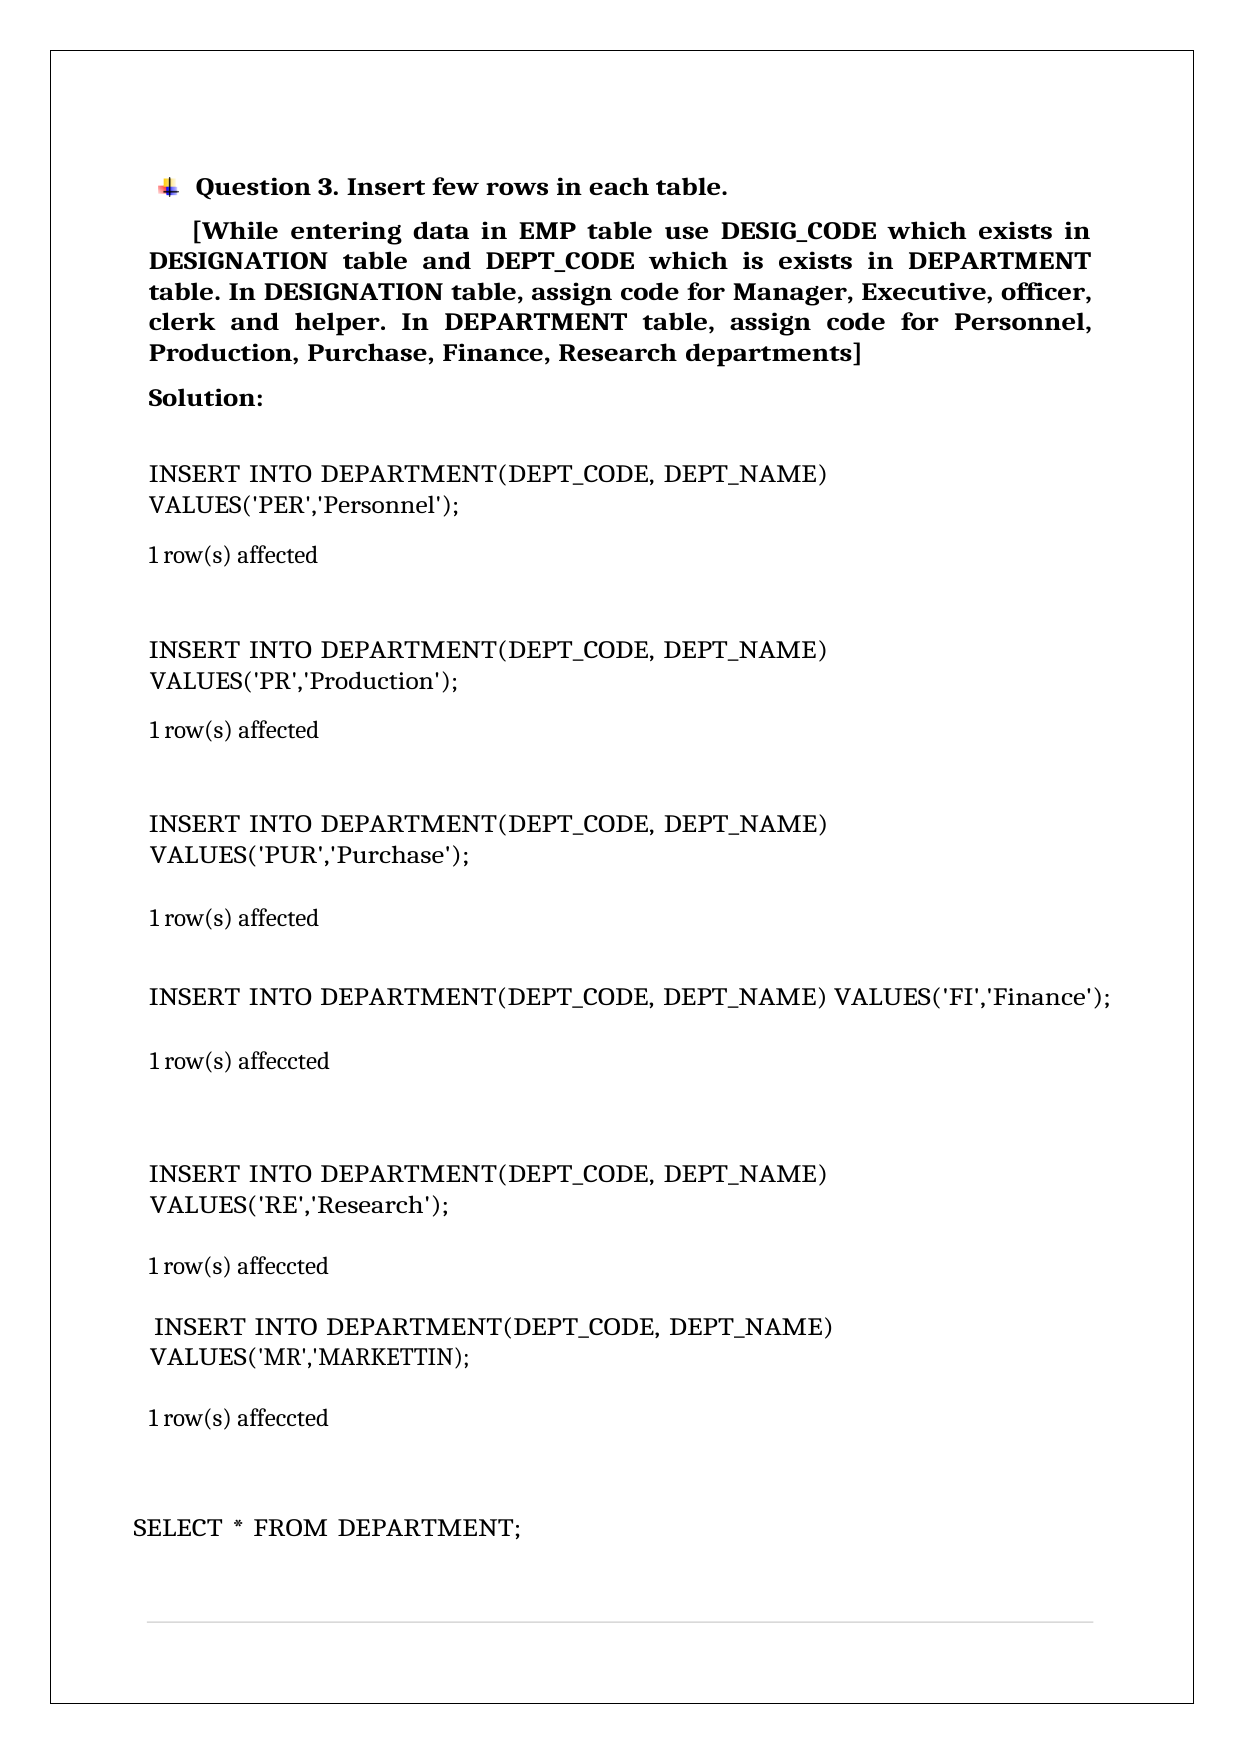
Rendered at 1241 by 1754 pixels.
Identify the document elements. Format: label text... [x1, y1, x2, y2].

text INSERT INTO DEPARTMENT(DEPT_CODE, DEPT_NAME) VALUES('RE','Research'); [148, 1160, 923, 1219]
text VALUES('PR','Production'); [148, 667, 479, 696]
text 1 row(s) affeccted [148, 1404, 923, 1433]
text VALUES('PER','Personnel'); [148, 491, 479, 520]
subtitle Question 3. Insert few rows in each table. [196, 173, 1193, 202]
text [While entering data in EMP table use DESIG_CODE which exists in DESIGNATION table and DEPT_CODE which is exists in DEPARTMENT table. In DESIGNATION table, assign code for Manager, Executive, officer, clerk and helper. In DEPARTMENT table, assign code for Personnel, Production, Purchase, Finance, Research departments] [148, 217, 1092, 367]
text 1 row(s) affeccted [148, 1252, 923, 1280]
picture [158, 177, 179, 197]
text 1 row(s) affected [148, 716, 479, 745]
text INSERT INTO DEPARTMENT(DEPT_CODE, DEPT_NAME) [148, 460, 1193, 488]
text 1 row(s) affected [148, 904, 479, 933]
text INSERT INTO DEPARTMENT(DEPT_CODE, DEPT_NAME) VALUES('MR','MARKETTIN); [148, 1313, 923, 1372]
text INSERT INTO DEPARTMENT(DEPT_CODE, DEPT_NAME) VALUES('PUR','Purchase'); [148, 810, 924, 869]
text Solution: [148, 383, 1193, 412]
text INSERT INTO DEPARTMENT(DEPT_CODE, DEPT_NAME) VALUES('FI','Finance'); [148, 983, 1193, 1012]
text 1 row(s) affected [148, 541, 479, 570]
text SELECT * FROM DEPARTMENT; [133, 1514, 624, 1543]
text INSERT INTO DEPARTMENT(DEPT_CODE, DEPT_NAME) [148, 636, 1193, 665]
text 1 row(s) affeccted [148, 1047, 479, 1076]
